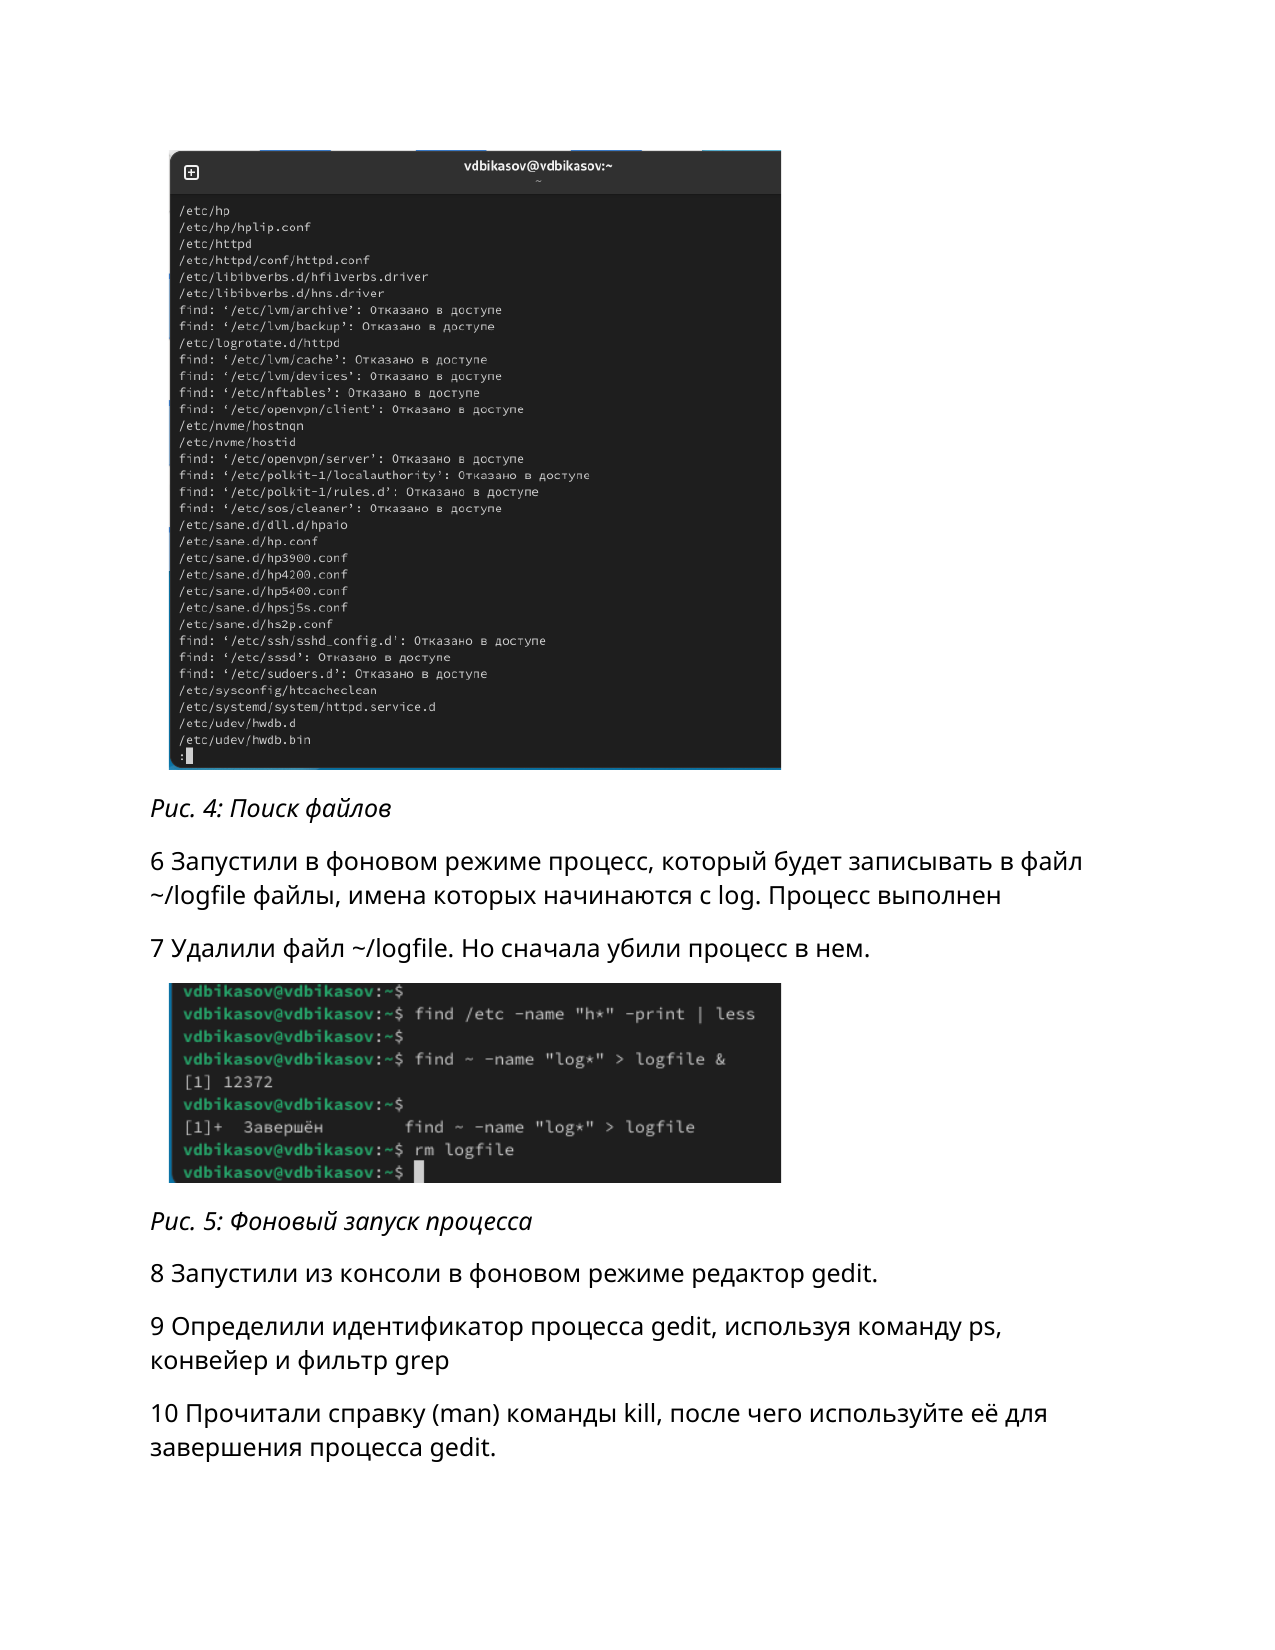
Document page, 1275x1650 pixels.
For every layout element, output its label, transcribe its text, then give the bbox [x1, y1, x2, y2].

text 7 Удалили файл ~/logfile. Но сначала убили процесс в нем. [150, 930, 1125, 964]
text 6 Запустили в фоновом режиме процесс, который будет записывать в файл ~/logfile файлы, имена которых начинаются с log. Процесс выполнен [150, 843, 1125, 912]
picture [172, 983, 782, 1183]
text Рис. 5: Фоновый запуск процесса [150, 1203, 1125, 1237]
text 9 Определили идентификатор процесса gedit, используя команду ps, конвейер и фильтр grep [150, 1309, 1125, 1377]
picture [168, 150, 782, 770]
text 8 Запустили из консоли в фоновом режиме редактор gedit. [150, 1256, 1125, 1290]
text Рис. 4: Поиск файлов [150, 791, 1125, 825]
text 10 Прочитали справку (man) команды kill, после чего используйте её для завершения процесса gedit. [150, 1396, 1125, 1464]
